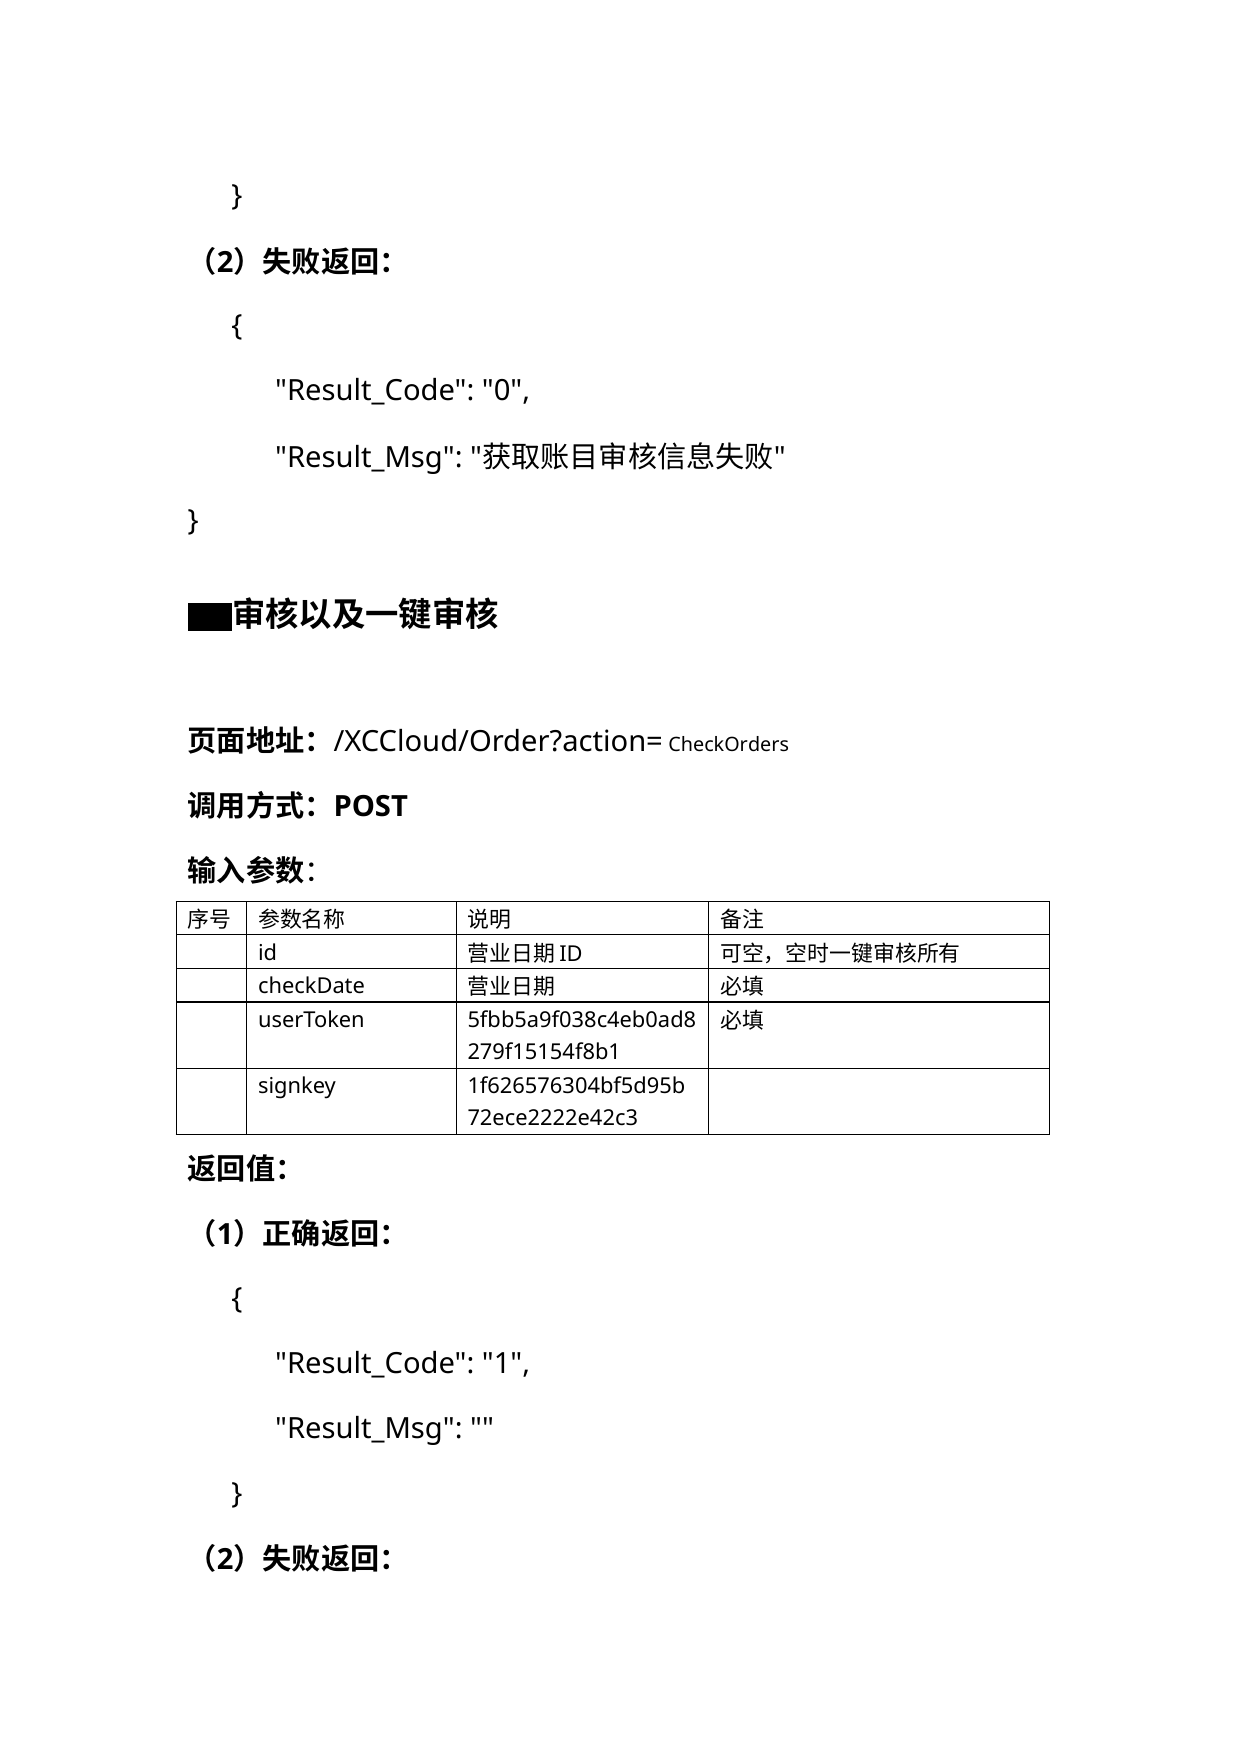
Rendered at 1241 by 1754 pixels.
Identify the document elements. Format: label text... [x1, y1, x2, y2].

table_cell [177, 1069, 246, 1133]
text { [231, 1264, 1053, 1329]
text "Result_Code": "0", [231, 357, 1053, 422]
text 输入参数： [187, 836, 1053, 901]
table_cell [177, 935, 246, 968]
text } [187, 487, 1053, 552]
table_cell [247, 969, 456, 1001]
subtitle 审核以及一键审核 [187, 579, 1053, 644]
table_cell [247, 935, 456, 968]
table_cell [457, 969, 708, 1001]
text "Result_Msg": "" [231, 1394, 1053, 1459]
text 返回值： [187, 1134, 1053, 1199]
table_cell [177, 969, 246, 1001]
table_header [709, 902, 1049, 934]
text "Result_Code": "1", [231, 1329, 1053, 1394]
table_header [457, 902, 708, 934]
text } [231, 1459, 1053, 1524]
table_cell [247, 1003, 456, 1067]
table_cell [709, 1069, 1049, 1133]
text } [231, 162, 1053, 227]
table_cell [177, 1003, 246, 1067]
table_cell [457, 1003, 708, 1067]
text （2）失败返回： [187, 1524, 1053, 1589]
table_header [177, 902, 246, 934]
text 调用方式：POST [187, 771, 1053, 836]
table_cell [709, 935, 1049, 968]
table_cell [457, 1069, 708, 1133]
text 页面地址：/XCCloud/Order?action= CheckOrders [187, 706, 1053, 771]
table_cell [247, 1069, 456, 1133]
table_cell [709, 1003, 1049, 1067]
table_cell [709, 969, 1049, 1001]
text { [231, 292, 1053, 357]
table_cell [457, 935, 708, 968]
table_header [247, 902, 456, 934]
text （1）正确返回： [187, 1199, 1053, 1264]
text （2）失败返回： [187, 227, 1053, 292]
text "Result_Msg": "获取账目审核信息失败" [231, 422, 1053, 487]
